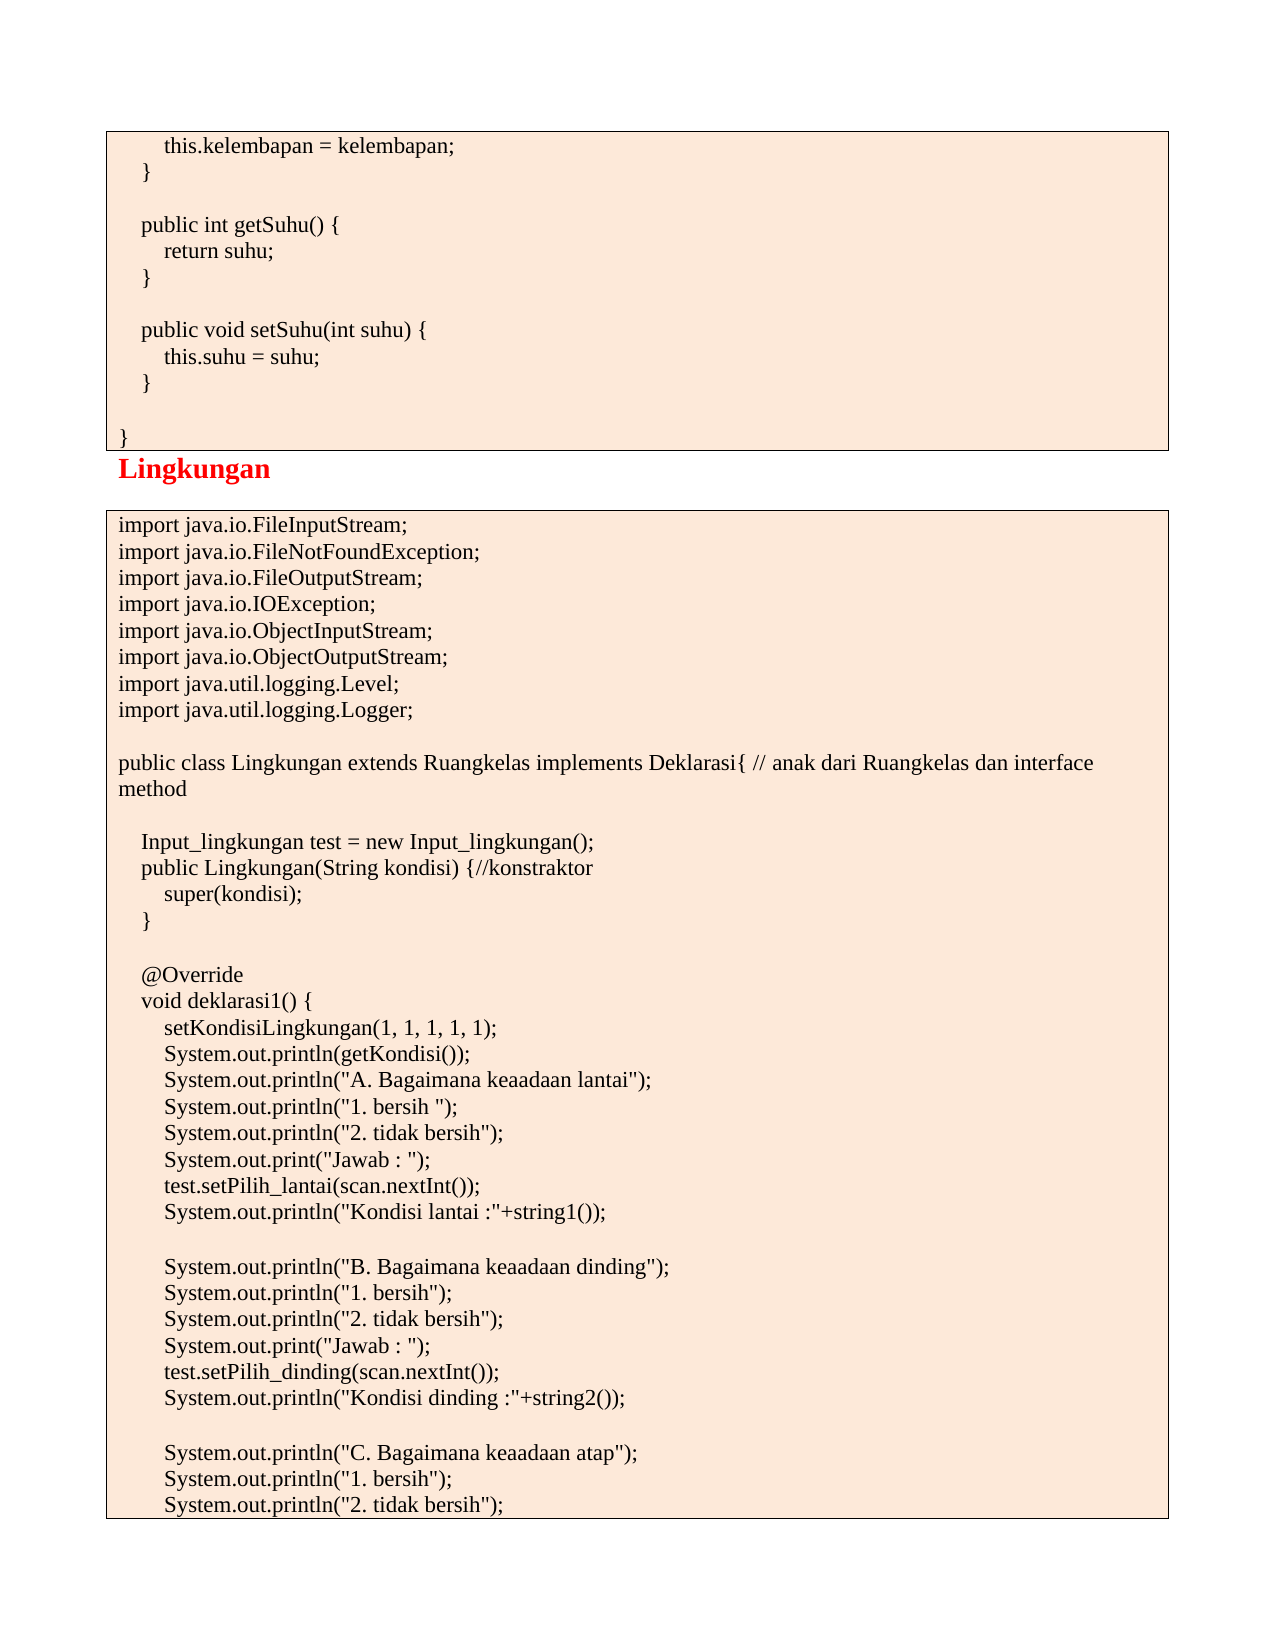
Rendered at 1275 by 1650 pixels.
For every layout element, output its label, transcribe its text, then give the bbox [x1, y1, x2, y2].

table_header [107, 511, 1168, 1518]
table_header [107, 132, 1168, 450]
text Lingkungan [118, 451, 1157, 484]
